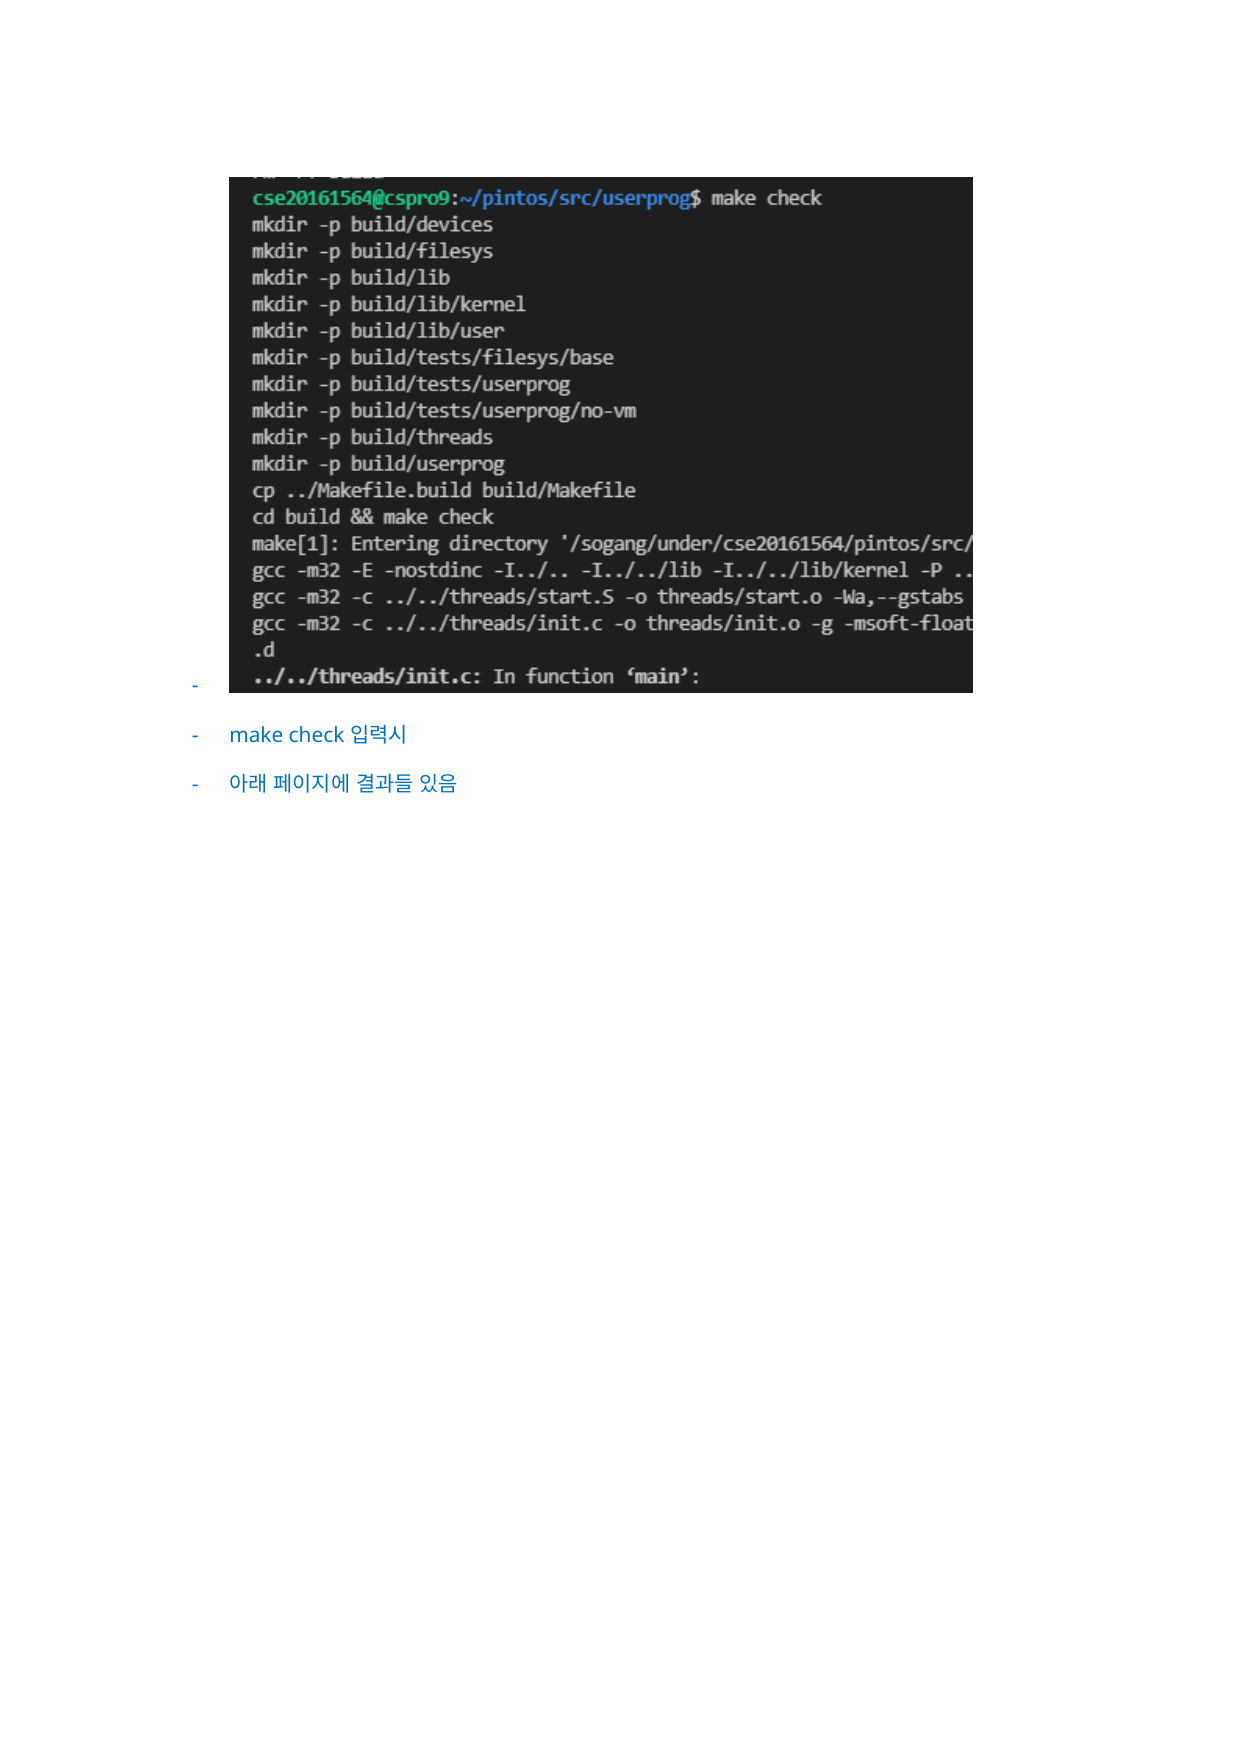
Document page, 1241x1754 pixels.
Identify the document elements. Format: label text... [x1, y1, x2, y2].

list 아래 페이지에 결과들 있음 [192, 767, 1090, 797]
list make check 입력시 [192, 718, 1090, 748]
picture [229, 177, 973, 693]
